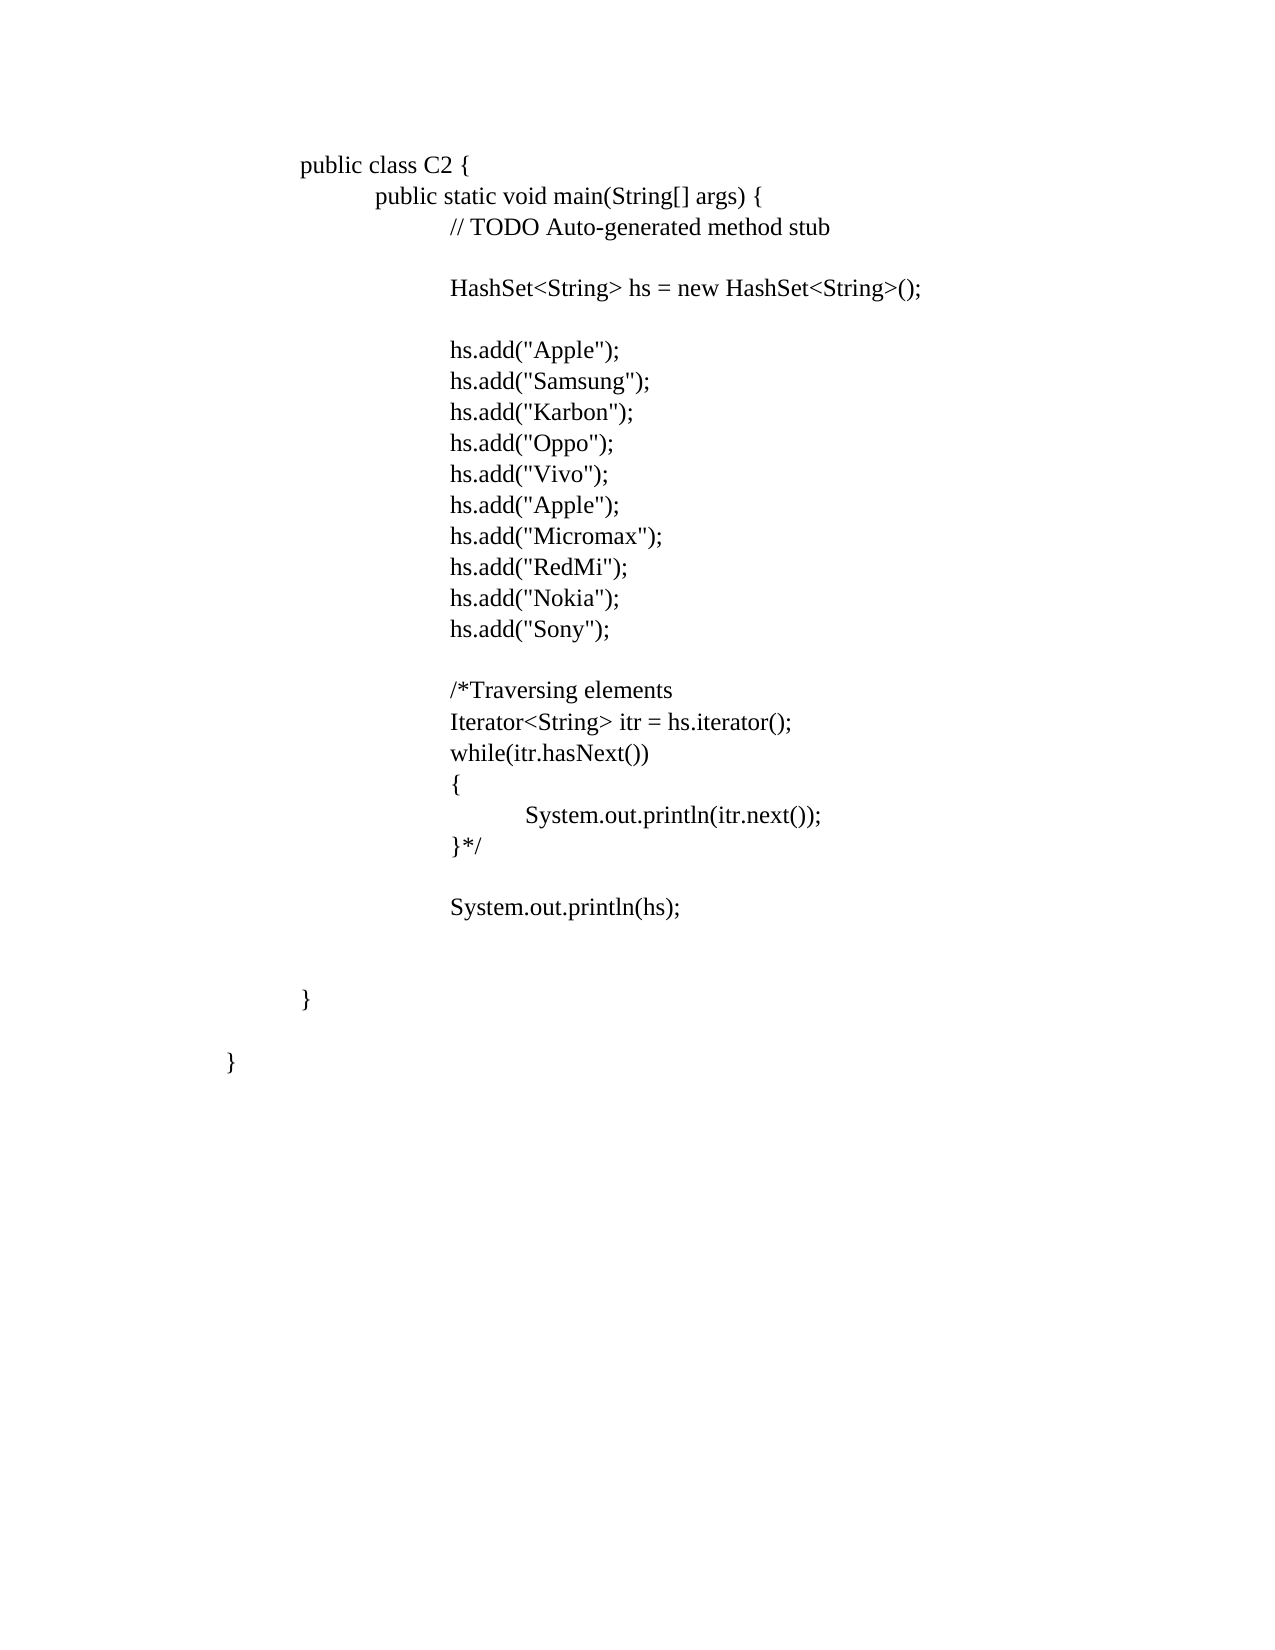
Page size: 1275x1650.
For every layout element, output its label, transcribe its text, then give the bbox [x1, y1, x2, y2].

list }*/ [225, 831, 1125, 859]
list hs.add("RedMi"); [225, 552, 1125, 581]
list public static void main(String[] args) { [225, 181, 1125, 210]
list hs.add("Apple"); [225, 335, 1125, 363]
list } [225, 984, 1125, 1013]
list { [225, 769, 1125, 797]
list /*Traversing elements [225, 676, 1125, 704]
list while(itr.hasNext()) [225, 738, 1125, 766]
list hs.add("Sony"); [225, 614, 1125, 643]
list hs.add("Samsung"); [225, 366, 1125, 394]
list public class C2 { [225, 150, 1125, 179]
list // TODO Auto-generated method stub [225, 212, 1125, 241]
list System.out.println(itr.next()); [225, 800, 1125, 828]
list hs.add("Karbon"); [225, 397, 1125, 426]
list HashSet<String> hs = new HashSet<String>(); [225, 273, 1125, 302]
list hs.add("Oppo"); [225, 428, 1125, 457]
list hs.add("Nokia"); [225, 583, 1125, 612]
list Iterator<String> itr = hs.iterator(); [225, 707, 1125, 735]
list System.out.println(hs); [225, 892, 1125, 921]
list hs.add("Micromax"); [225, 521, 1125, 550]
list hs.add("Vivo"); [225, 459, 1125, 488]
list hs.add("Apple"); [225, 490, 1125, 519]
list } [225, 1047, 1125, 1075]
